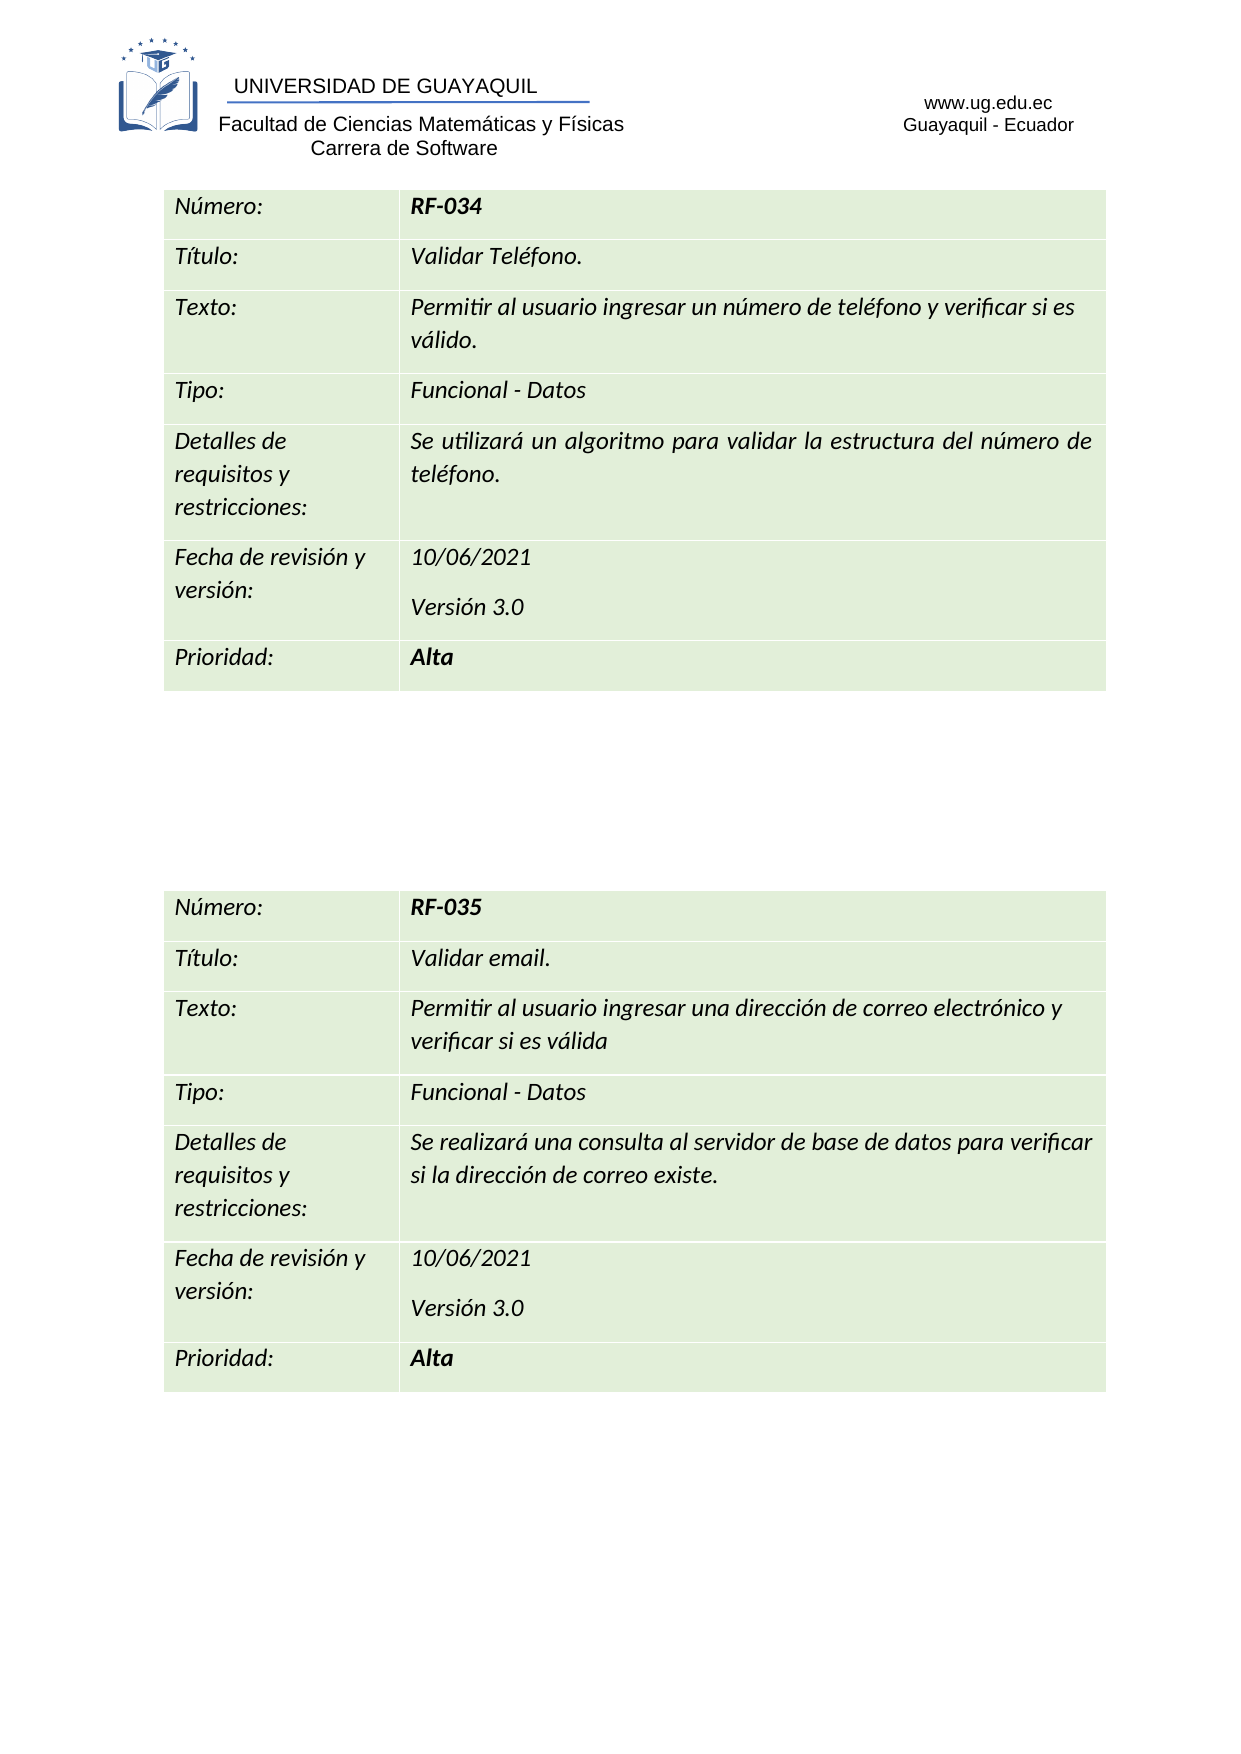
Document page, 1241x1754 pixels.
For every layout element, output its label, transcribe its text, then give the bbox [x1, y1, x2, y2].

table_cell Permitir al usuario ingresar un número de teléfono y verificar si es válido. [400, 291, 1106, 373]
table_cell Texto: [164, 992, 399, 1074]
picture [104, 31, 212, 135]
table_header RF-034 [400, 190, 1106, 239]
table_cell Prioridad: [164, 1343, 399, 1392]
table_cell Detalles de requisitos y restricciones: [164, 1126, 399, 1241]
table_cell Se utilizará un algoritmo para validar la estructura del número de teléfono. [400, 425, 1106, 540]
table_cell Validar Teléfono. [400, 240, 1106, 290]
table_cell Texto: [164, 291, 399, 373]
table_cell Funcional - Datos [400, 1076, 1106, 1125]
table_cell Tipo: [164, 374, 399, 424]
table_cell Permitir al usuario ingresar una dirección de correo electrónico y verificar si es válida [400, 992, 1106, 1074]
table_cell Alta [400, 1343, 1106, 1392]
table_cell 10/06/2021 Versión 3.0 [400, 1243, 1106, 1342]
table_cell Validar email. [400, 942, 1106, 991]
table_cell Fecha de revisión y versión: [164, 541, 399, 640]
table_cell Alta [400, 641, 1106, 691]
table_header Número: [164, 891, 399, 941]
table_header RF-035 [400, 891, 1106, 941]
table_cell Fecha de revisión y versión: [164, 1243, 399, 1342]
table_cell Detalles de requisitos y restricciones: [164, 425, 399, 540]
table_cell Se realizará una consulta al servidor de base de datos para verificar si la dirección de correo existe. [400, 1126, 1106, 1241]
table_cell Título: [164, 240, 399, 290]
table_cell Funcional - Datos [400, 374, 1106, 424]
table_cell Tipo: [164, 1076, 399, 1125]
table_cell 10/06/2021 Versión 3.0 [400, 541, 1106, 640]
table_cell Título: [164, 942, 399, 991]
table_header Número: [164, 190, 399, 239]
table_cell Prioridad: [164, 641, 399, 691]
